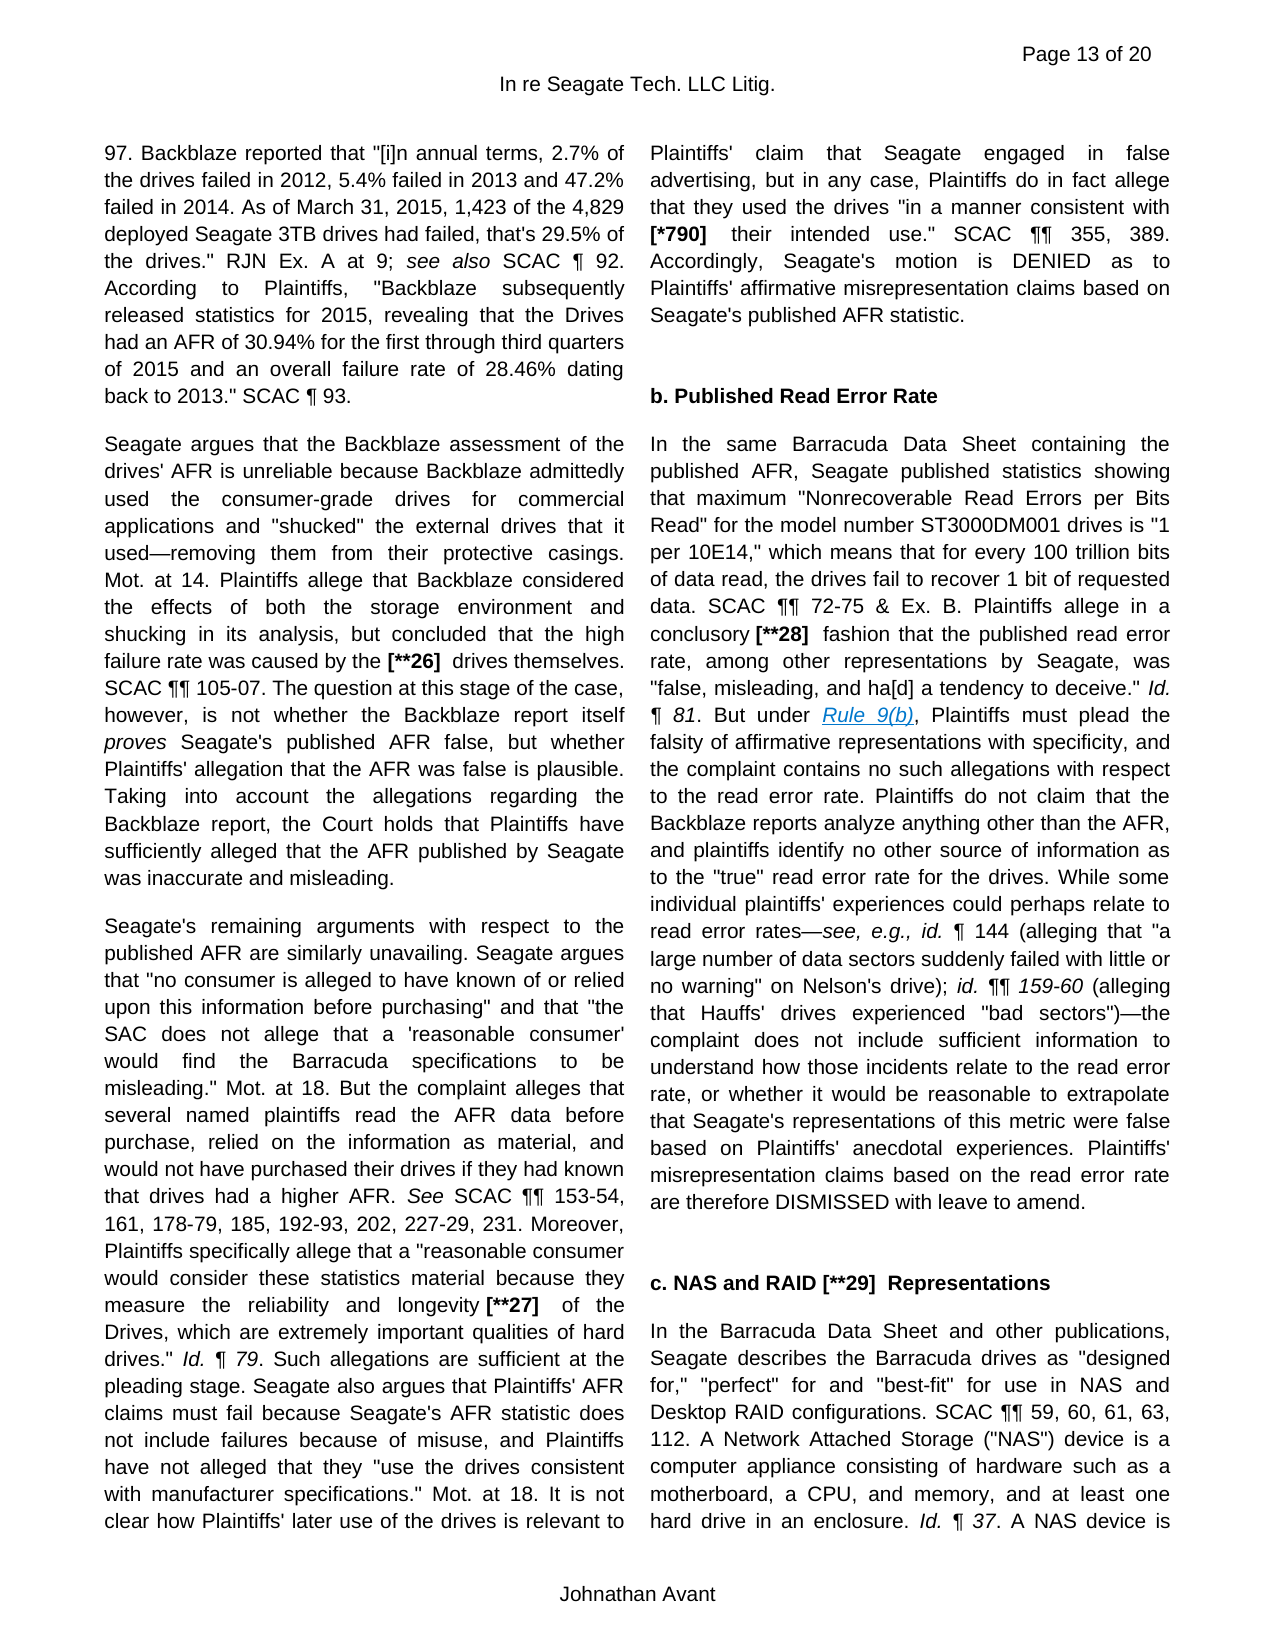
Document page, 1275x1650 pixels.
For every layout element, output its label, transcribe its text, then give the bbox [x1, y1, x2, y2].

text Seagate's remaining arguments with respect to the published AFR are similarly unavailing. Seagate argues that "no consumer is alleged to have known of or relied upon this information before purchasing" and that "the SAC does not allege that a 'reasonable consumer' would find the Barracuda specifications to be misleading." Mot. at 18. But the complaint alleges that several named plaintiffs read the AFR data before purchase, relied on the information as material, and would not have purchased their drives if they had known that drives had a higher AFR. See SCAC ¶¶ 153-54, 161, 178-79, 185, 192-93, 202, 227-29, 231. Moreover, Plaintiffs specifically allege that a "reasonable consumer would consider these statistics material because they measure the reliability and longevity [**27] of the Drives, which are extremely important qualities of hard drives." Id. ¶ 79. Such allegations are sufficient at the pleading stage. Seagate also argues that Plaintiffs' AFR claims must fail because Seagate's AFR statistic does not include failures because of misuse, and Plaintiffs have not alleged that they "use the drives consistent with manufacturer specifications." Mot. at 18. It is not clear how Plaintiffs' later use of the drives is relevant to Plaintiffs' claim that Seagate engaged in false advertising, but in any case, Plaintiffs do in fact allege that they used the drives "in a manner consistent with [*790] their intended use." SCAC ¶¶ 355, 389. Accordingly, Seagate's motion is DENIED as to Plaintiffs' affirmative misrepresentation claims based on Seagate's published AFR statistic. [650, 137, 1171, 327]
text Seagate's remaining arguments with respect to the published AFR are similarly unavailing. Seagate argues that "no consumer is alleged to have known of or relied upon this information before purchasing" and that "the SAC does not allege that a 'reasonable consumer' would find the Barracuda specifications to be misleading." Mot. at 18. But the complaint alleges that several named plaintiffs read the AFR data before purchase, relied on the information as material, and would not have purchased their drives if they had known that drives had a higher AFR. See SCAC ¶¶ 153-54, 161, 178-79, 185, 192-93, 202, 227-29, 231. Moreover, Plaintiffs specifically allege that a "reasonable consumer would consider these statistics material because they measure the reliability and longevity [**27] of the Drives, which are extremely important qualities of hard drives." Id. ¶ 79. Such allegations are sufficient at the pleading stage. Seagate also argues that Plaintiffs' AFR claims must fail because Seagate's AFR statistic does not include failures because of misuse, and Plaintiffs have not alleged that they "use the drives consistent with manufacturer specifications." Mot. at 18. It is not clear how Plaintiffs' later use of the drives is relevant to Plaintiffs' claim that Seagate engaged in false advertising, but in any case, Plaintiffs do in fact allege that they used the drives "in a manner consistent with [*790] their intended use." SCAC ¶¶ 355, 389. Accordingly, Seagate's motion is DENIED as to Plaintiffs' affirmative misrepresentation claims based on Seagate's published AFR statistic. [104, 910, 625, 1533]
text In the same Barracuda Data Sheet containing the published AFR, Seagate published statistics showing that maximum "Nonrecoverable Read Errors per Bits Read" for the model number ST3000DM001 drives is "1 per 10E14," which means that for every 100 trillion bits of data read, the drives fail to recover 1 bit of requested data. SCAC ¶¶ 72-75 & Ex. B. Plaintiffs allege in a conclusory [**28] fashion that the published read error rate, among other representations by Seagate, was "false, misleading, and ha[d] a tendency to deceive." Id. ¶ 81. But under Rule 9(b), Plaintiffs must plead the falsity of affirmative representations with specificity, and the complaint contains no such allegations with respect to the read error rate. Plaintiffs do not claim that the Backblaze reports analyze anything other than the AFR, and plaintiffs identify no other source of information as to the "true" read error rate for the drives. While some individual plaintiffs' experiences could perhaps relate to read error rates—see, e.g., id. ¶ 144 (alleging that "a large number of data sectors suddenly failed with little or no warning" on Nelson's drive); id. ¶¶ 159-60 (alleging that Hauffs' drives experienced "bad sectors")—the complaint does not include sufficient information to understand how those incidents relate to the read error rate, or whether it would be reasonable to extrapolate that Seagate's representations of this metric were false based on Plaintiffs' anecdotal experiences. Plaintiffs' misrepresentation claims based on the read error rate are therefore DISMISSED with leave to amend. [650, 429, 1171, 1214]
text Seagate argues that the Backblaze assessment of the drives' AFR is unreliable because Backblaze admittedly used the consumer-grade drives for commercial applications and "shucked" the external drives that it used—removing them from their protective casings. Mot. at 14. Plaintiffs allege that Backblaze considered the effects of both the storage environment and shucking in its analysis, but concluded that the high failure rate was caused by the [**26] drives themselves. SCAC ¶¶ 105-07. The question at this stage of the case, however, is not whether the Backblaze report itself proves Seagate's published AFR false, but whether Plaintiffs' allegation that the AFR was false is plausible. Taking into account the allegations regarding the Backblaze report, the Court holds that Plaintiffs have sufficiently alleged that the AFR published by Seagate was inaccurate and misleading. [104, 429, 625, 889]
text c. NAS and RAID [**29] Representations [650, 1239, 1171, 1295]
text b. Published Read Error Rate [650, 352, 1171, 408]
